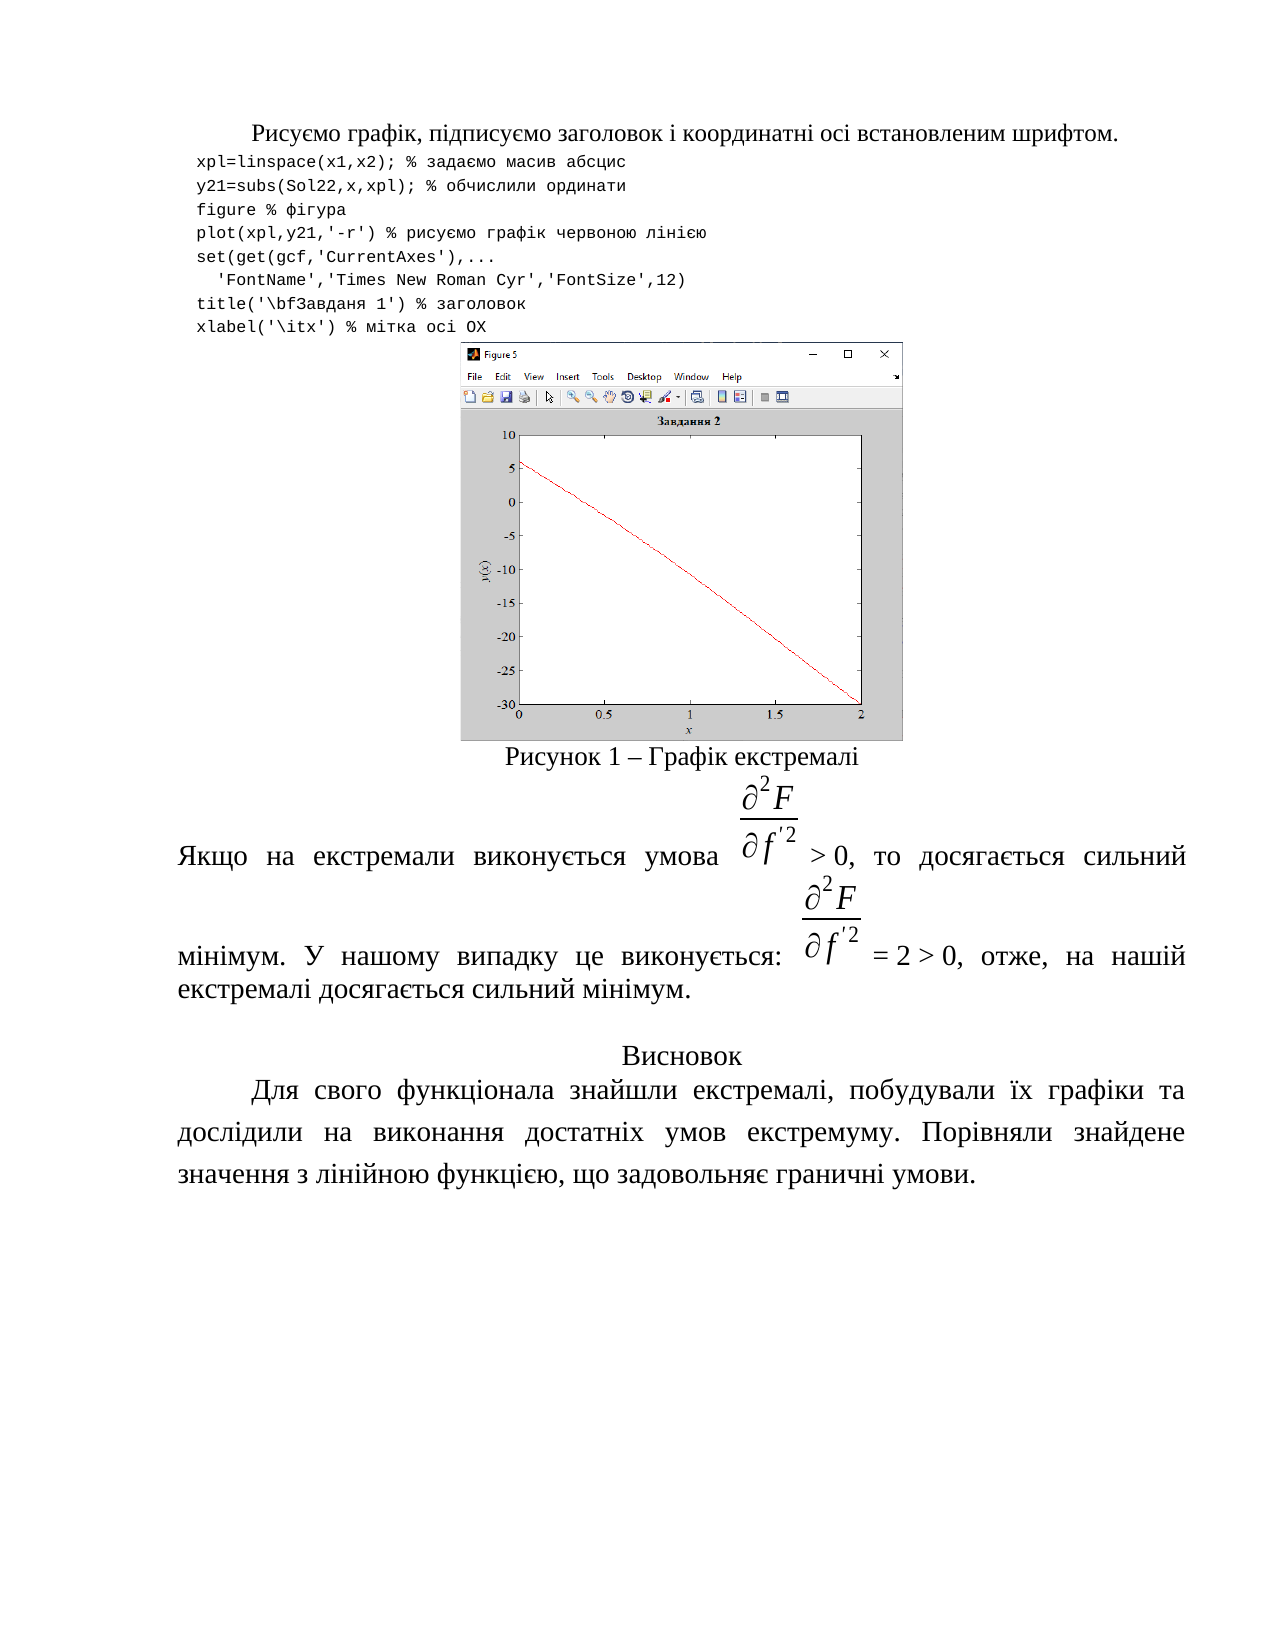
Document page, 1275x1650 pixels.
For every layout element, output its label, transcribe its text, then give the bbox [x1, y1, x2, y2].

text xlabel('\itx') % мітка осі OX [196, 319, 1186, 338]
text y21=subs(Sol22,x,xpl); % обчислили ординати [196, 178, 1186, 196]
text Рисунок 1 – Графік екстремалі [177, 741, 1186, 772]
text xpl=linspace(x1,x2); % задаємо масив абсцис [196, 154, 1186, 173]
text set(get(gcf,'CurrentAxes'),... [196, 248, 1186, 267]
text Рисуємо графік, підписуємо заголовок і координатні осі встановленим шрифтом. [177, 118, 1186, 147]
text Для свого функціонала знайшли екстремалі, побудували їх графіки та дослідили на виконання достатніх умов екстремуму. Порівняли знайдене значення з лінійною функцією, що задовольняє граничні умови. [177, 1072, 1186, 1189]
text 'FontName','Times New Roman Cyr','FontSize',12) [196, 272, 1186, 291]
text plot(xpl,y21,'-r') % рисуємо графік червоною лінією [196, 225, 1186, 243]
picture [460, 342, 903, 741]
text figure % фігура [196, 201, 1186, 220]
text Висновок [177, 1038, 1186, 1072]
text title('\bfЗавданя 1') % заголовок [196, 295, 1186, 314]
text Якщо на екстремали виконується умова > 0, то досягається сильний мінімум. У нашому випадку це виконується: = 2 > 0, отже, на нашій екстремалі досягається сильний мінімум. [177, 772, 1186, 1005]
